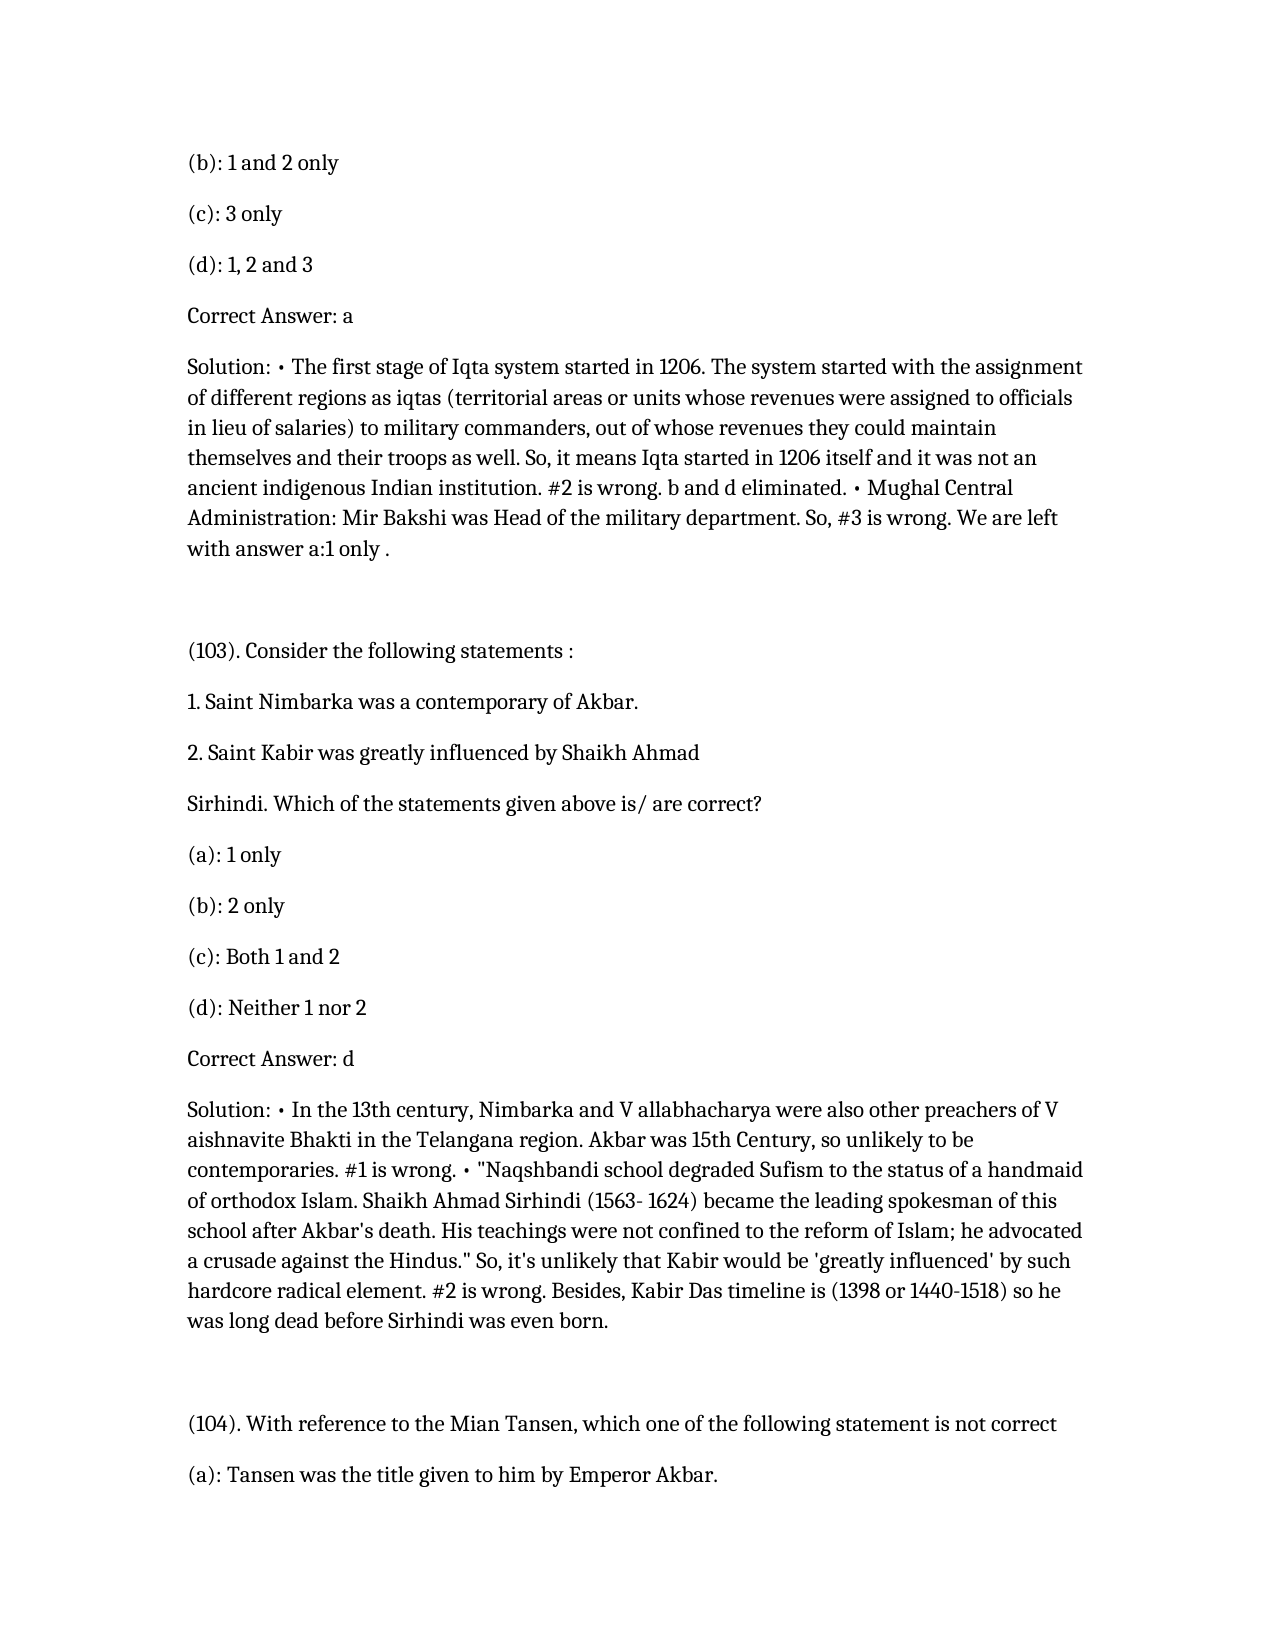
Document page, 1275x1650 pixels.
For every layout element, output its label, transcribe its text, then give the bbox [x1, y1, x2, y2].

text Solution: • The first stage of Iqta system started in 1206. The system started with the assignment of different regions as iqtas (territorial areas or units whose revenues were assigned to officials in lieu of salaries) to military commanders, out of whose revenues they could maintain themselves and their troops as well. So, it means Iqta started in 1206 itself and it was not an ancient indigenous Indian institution. #2 is wrong. b and d eliminated. • Mughal Central Administration: Mir Bakshi was Head of the military department. So, #3 is wrong. We are left with answer a:1 only . [187, 354, 1087, 562]
text (b): 1 and 2 only [187, 150, 1087, 176]
text (c): 3 only [187, 201, 1087, 227]
text (d): Neither 1 nor 2 [187, 995, 1087, 1021]
text Correct Answer: d [187, 1046, 1087, 1072]
text Correct Answer: a [187, 303, 1087, 329]
text (a): 1 only [187, 842, 1087, 868]
text (103). Consider the following statements : [187, 637, 1087, 664]
text (c): Both 1 and 2 [187, 944, 1087, 970]
text (d): 1, 2 and 3 [187, 252, 1087, 278]
text Sirhindi. Which of the statements given above is/ are correct? [187, 791, 1087, 817]
text 1. Saint Nimbarka was a contemporary of Akbar. [187, 688, 1087, 715]
text 2. Saint Kabir was greatly influenced by Shaikh Ahmad [187, 739, 1087, 766]
text Solution: • In the 13th century, Nimbarka and V allabhacharya were also other preachers of V aishnavite Bhakti in the Telangana region. Akbar was 15th Century, so unlikely to be contemporaries. #1 is wrong. • "Naqshbandi school degraded Sufism to the status of a handmaid of orthodox Islam. Shaikh Ahmad Sirhindi (1563- 1624) became the leading spokesman of this school after Akbar's death. His teachings were not confined to the reform of Islam; he advocated a crusade against the Hindus." So, it's unlikely that Kabir would be 'greatly influenced' by such hardcore radical element. #2 is wrong. Besides, Kabir Das timeline is (1398 or 1440-1518) so he was long dead before Sirhindi was even born. [187, 1097, 1087, 1335]
text (b): 2 only [187, 893, 1087, 919]
text (a): Tansen was the title given to him by Emperor Akbar. [187, 1461, 1087, 1488]
text (104). With reference to the Mian Tansen, which one of the following statement is not correct [187, 1410, 1087, 1437]
